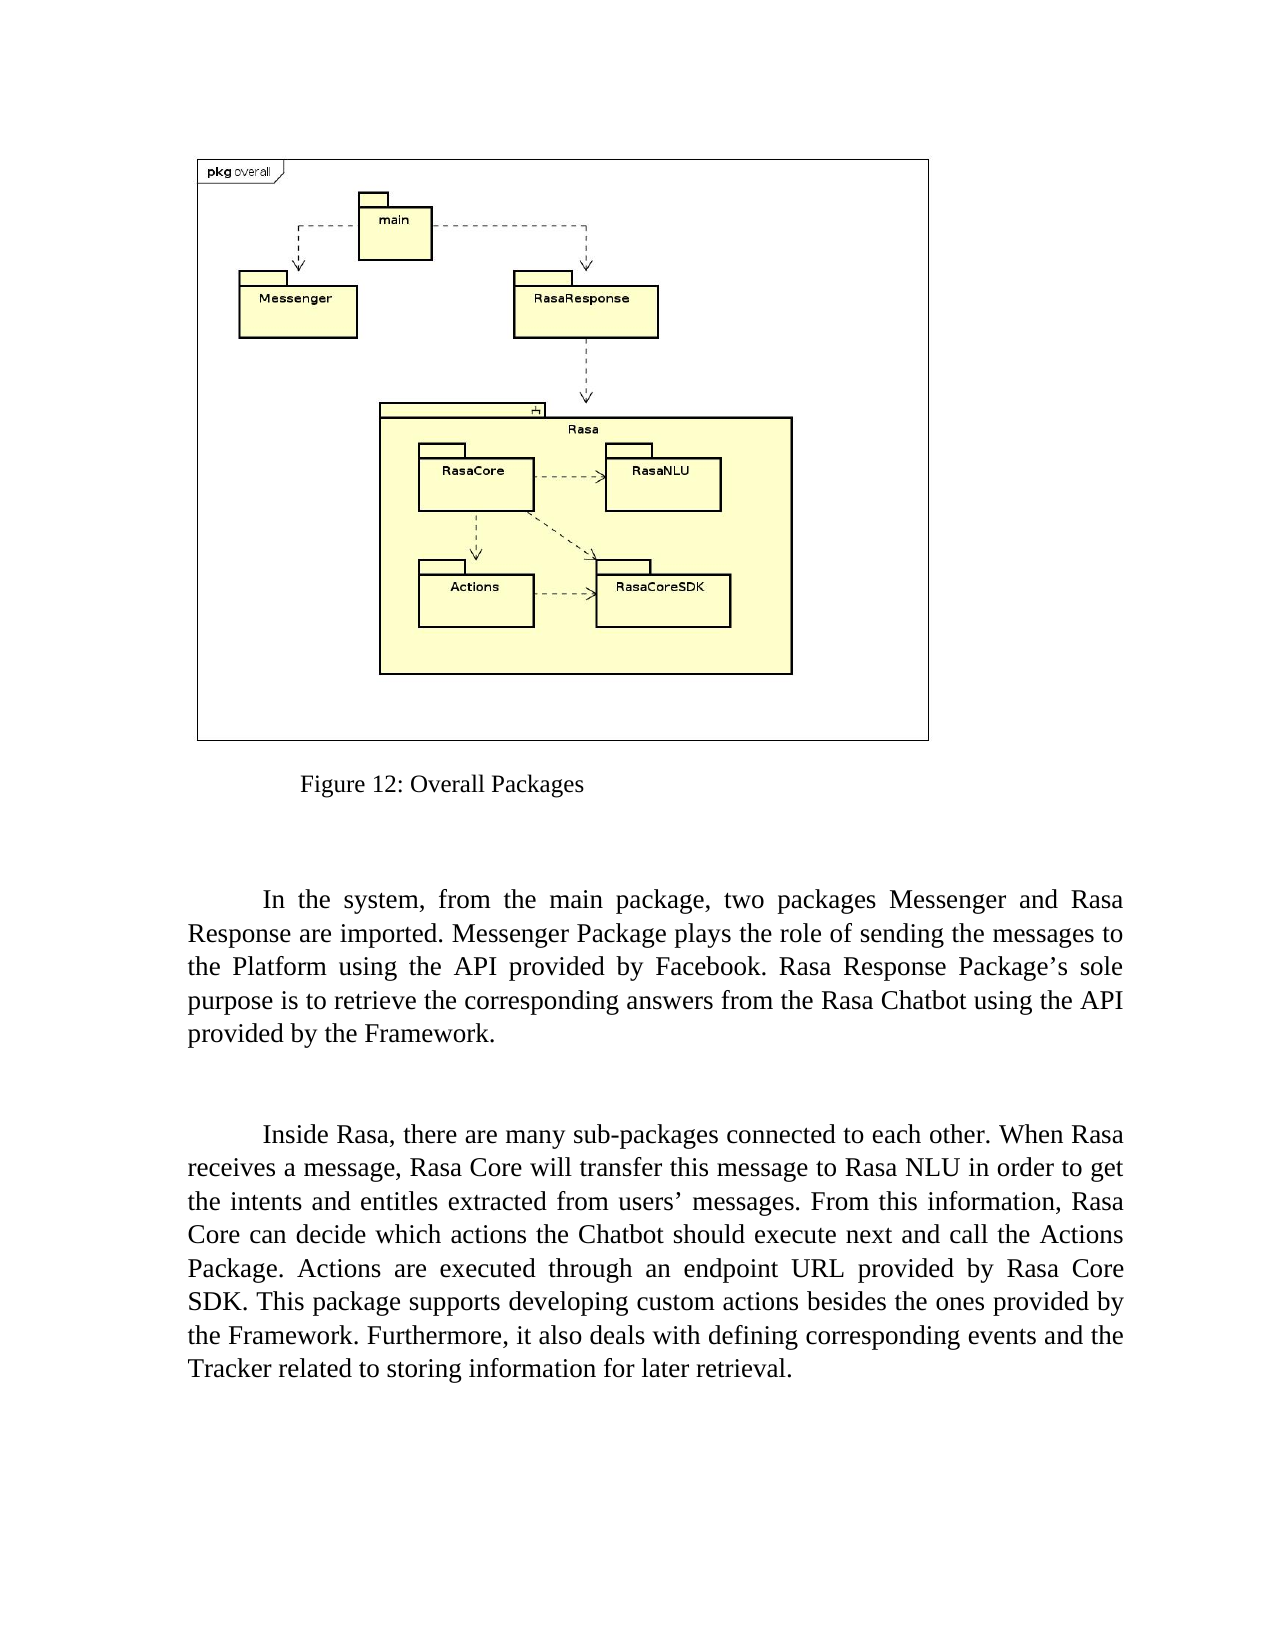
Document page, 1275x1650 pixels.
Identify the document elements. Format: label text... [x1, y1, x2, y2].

text In the system, from the main package, two packages Messenger and Rasa Response are imported. Messenger Package plays the role of sending the messages to the Platform using the API provided by Facebook. Rasa Response Package’s sole purpose is to retrieve the corresponding answers from the Rasa Chatbot using the API provided by the Framework. [187, 883, 1125, 1048]
picture [187, 150, 938, 750]
text Inside Rasa, there are many sub-packages connected to each other. When Rasa receives a message, Rasa Core will transfer this message to Rasa NLU in order to get the intents and entitles extracted from users’ messages. From this information, Rasa Core can decide which actions the Chatbot should execute next and call the Actions Package. Actions are executed through an endpoint URL provided by Rasa Core SDK. This package supports developing custom actions besides the ones provided by the Framework. Furthermore, it also deals with defining corresponding events and the Tracker related to storing information for later retrieval. [187, 1118, 1125, 1384]
